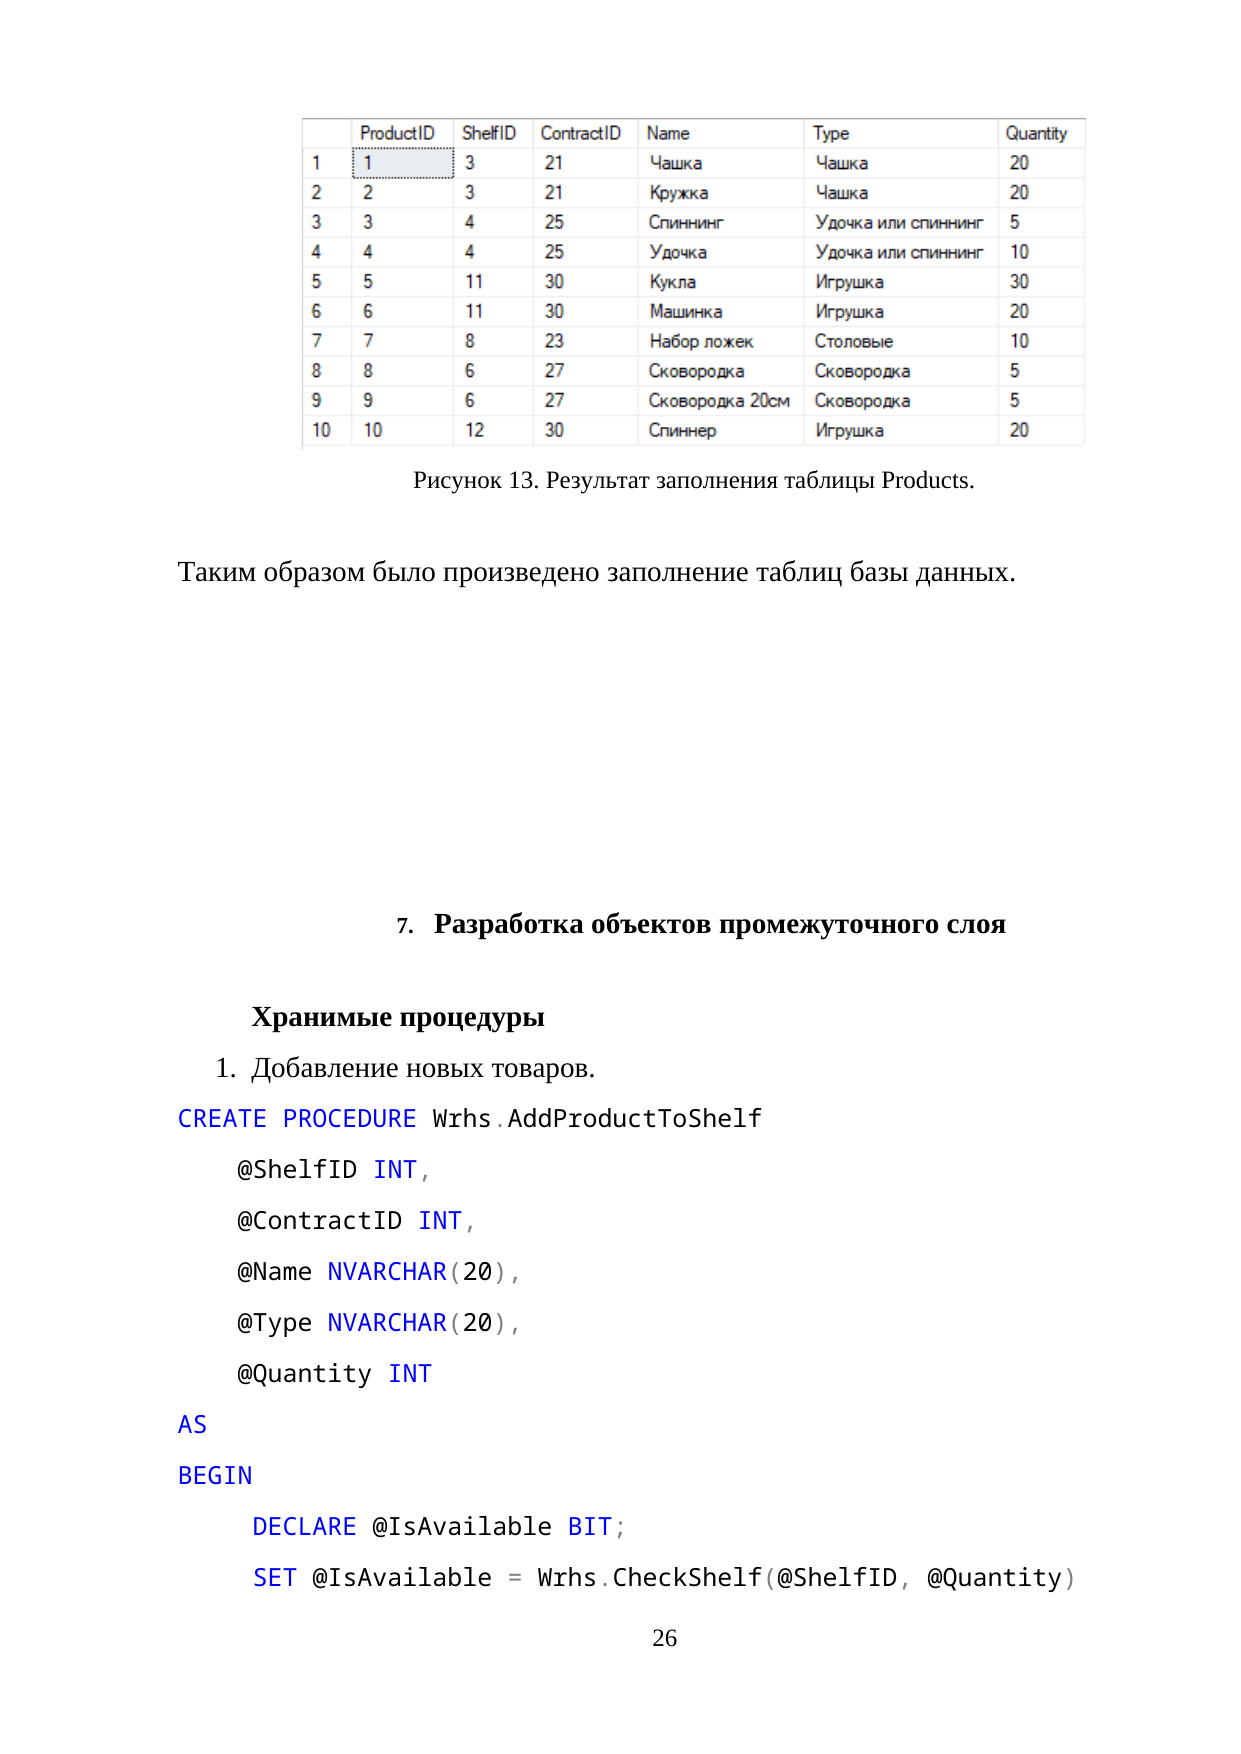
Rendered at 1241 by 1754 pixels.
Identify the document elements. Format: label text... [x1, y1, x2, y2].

list Добавление новых товаров. [215, 1050, 1152, 1083]
text Рисунок 13. Результат заполнения таблицы Products. [177, 465, 1152, 494]
picture [301, 118, 1087, 451]
text CREATE PROCEDURE Wrhs.AddProductToShelf [177, 1100, 1152, 1134]
subtitle Хранимые процедуры [177, 999, 1152, 1033]
text Таким образом было произведено заполнение таблиц базы данных. [177, 554, 1152, 587]
text SET @IsAvailable = Wrhs.CheckShelf(@ShelfID, @Quantity) [177, 1559, 1152, 1594]
text @ContractID INT, [177, 1202, 1152, 1236]
text DECLARE @IsAvailable BIT; [177, 1508, 1152, 1543]
text @Type NVARCHAR(20), [177, 1304, 1152, 1338]
subtitle Разработка объектов промежуточного слоя [251, 906, 1152, 940]
text AS [177, 1406, 1152, 1441]
text @Name NVARCHAR(20), [177, 1253, 1152, 1287]
text @Quantity INT [177, 1355, 1152, 1389]
text BEGIN [177, 1457, 1152, 1492]
text @ShelfID INT, [177, 1151, 1152, 1185]
